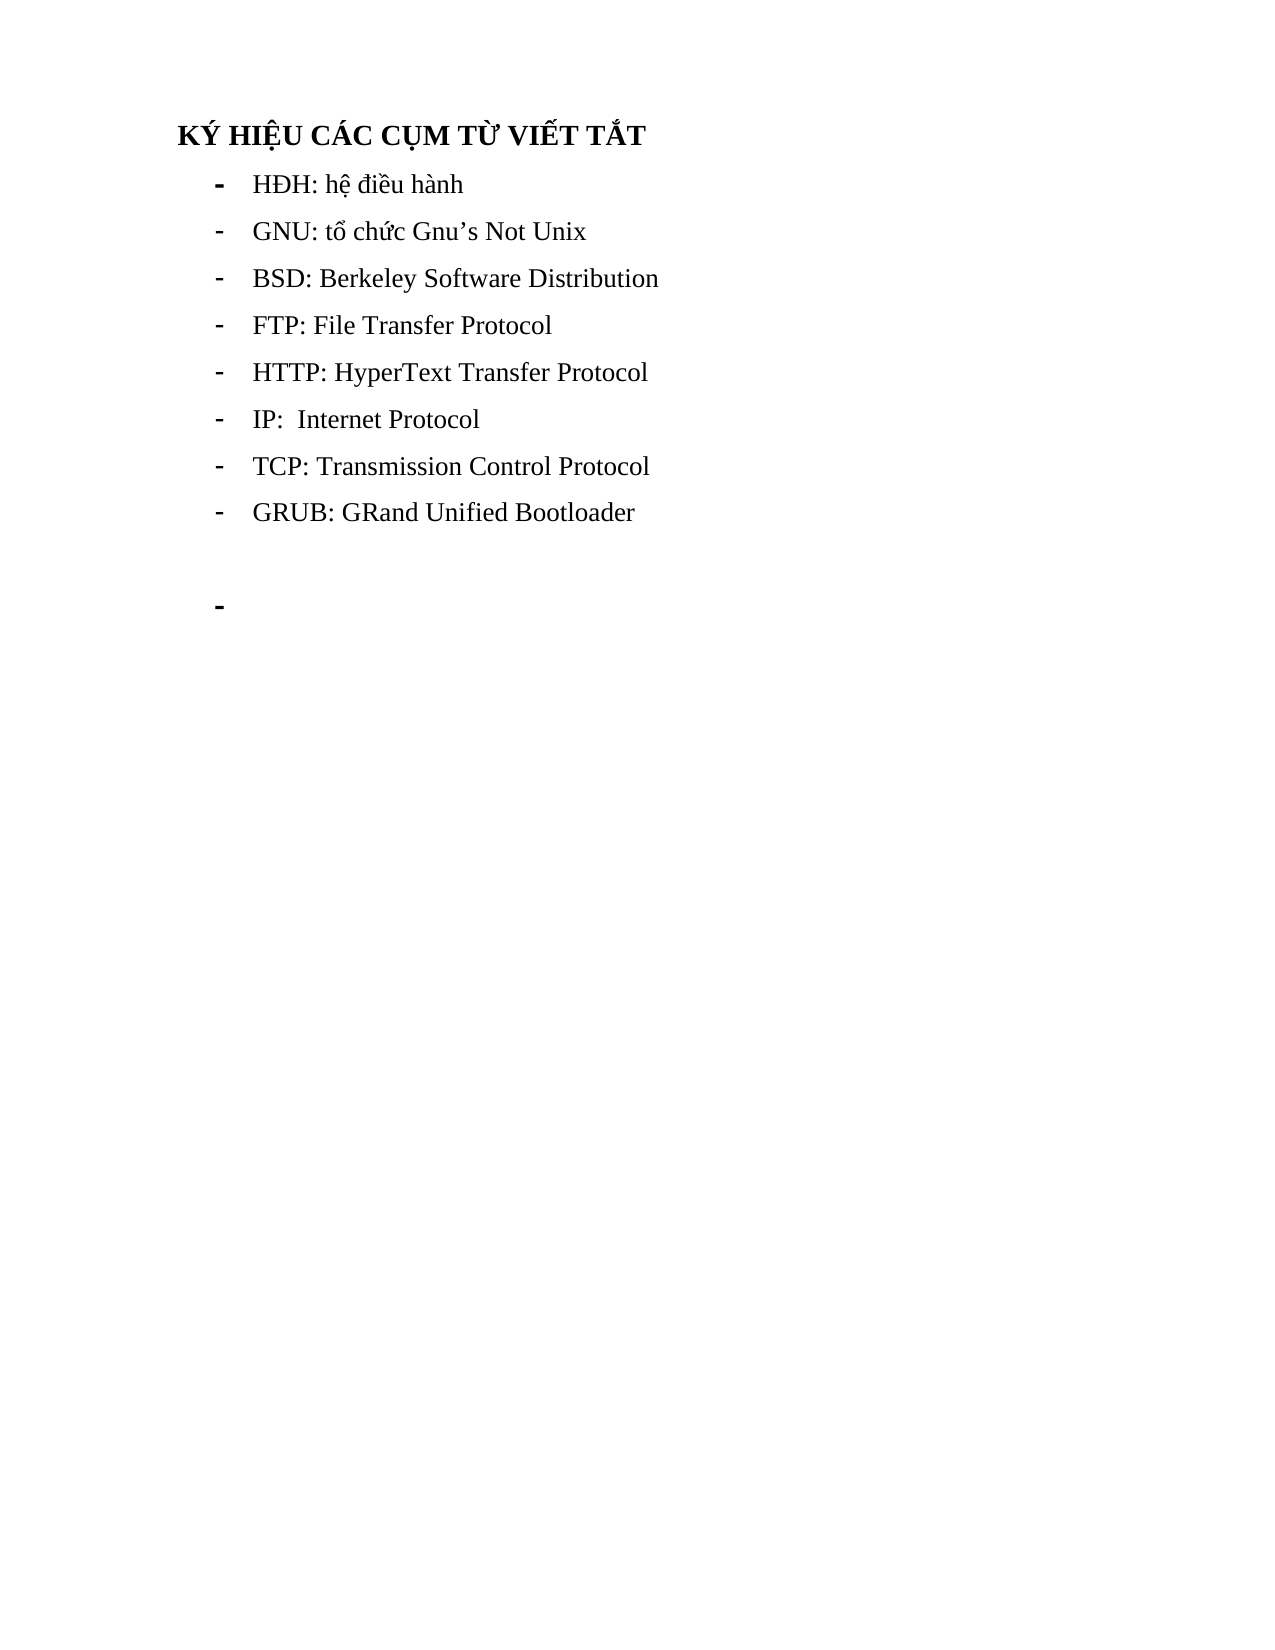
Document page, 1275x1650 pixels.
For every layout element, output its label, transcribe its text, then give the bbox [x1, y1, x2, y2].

list BSD: Berkeley Software Distribution [215, 262, 1157, 293]
list GRUB: GRand Unified Bootloader [215, 497, 1157, 528]
list GNU: tổ chức Gnu’s Not Unix [215, 215, 1157, 247]
list HĐH: hệ điều hành [215, 168, 1157, 200]
list HTTP: HyperText Transfer Protocol [215, 356, 1157, 387]
list TCP: Transmission Control Protocol [215, 450, 1157, 481]
text KÝ HIỆU CÁC CỤM TỪ VIẾT TẮT [177, 118, 1157, 152]
list FTP: File Transfer Protocol [215, 309, 1157, 340]
list IP: Internet Protocol [215, 403, 1157, 434]
